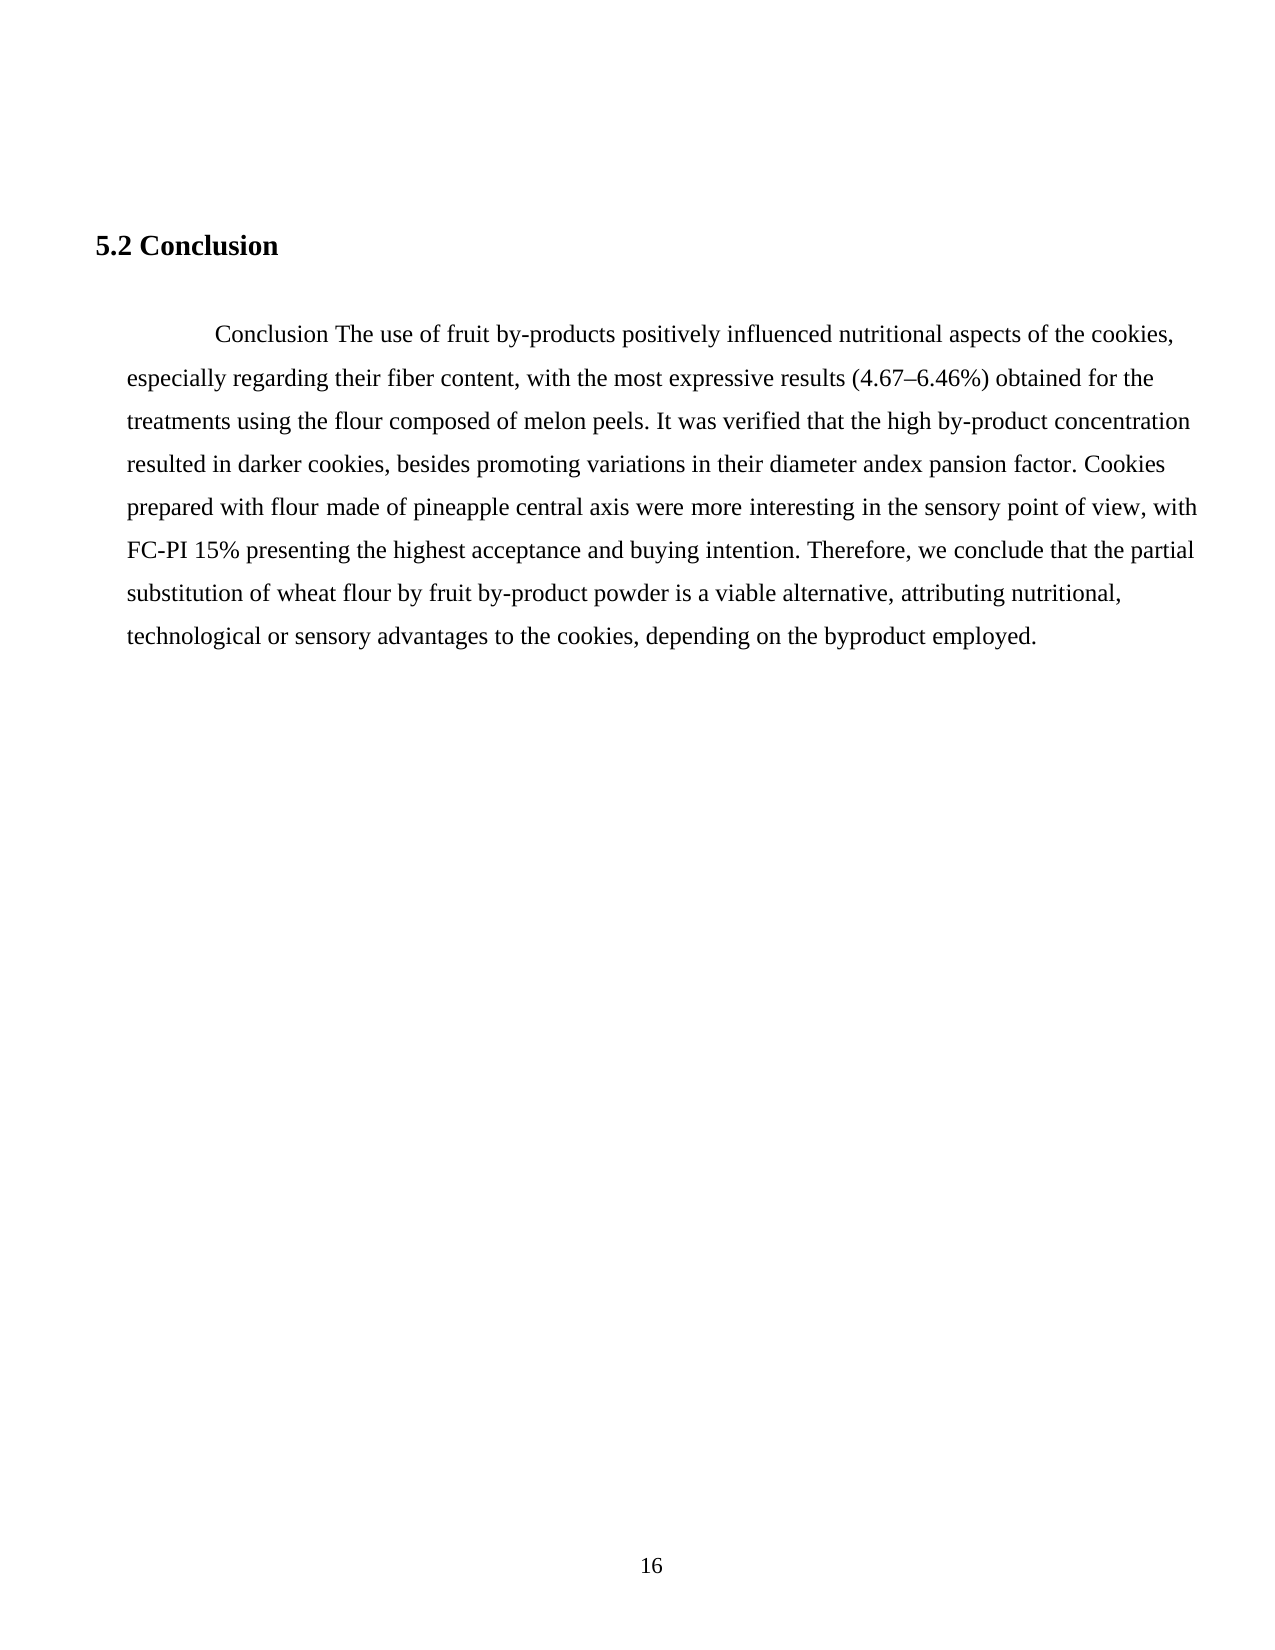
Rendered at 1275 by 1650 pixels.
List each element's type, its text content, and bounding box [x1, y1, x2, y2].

subtitle 5.2 Conclusion [88, 228, 1217, 262]
text Conclusion The use of fruit by-products positively influenced nutritional aspects of the cookies, especially regarding their fiber content, with the most expressive results (4.67–6.46%) obtained for the treatments using the flour composed of melon peels. It was verified that the high by-product concentration resulted in darker cookies, besides promoting variations in their diameter andex pansion factor. Cookies prepared with flour made of pineapple central axis were more interesting in the sensory point of view, with FC-PI 15% presenting the highest acceptance and buying intention. Therefore, we conclude that the partial substitution of wheat flour by fruit by-product powder is a viable alternative, attributing nutritional, technological or sensory advantages to the cookies, depending on the byproduct employed. [127, 319, 1215, 650]
